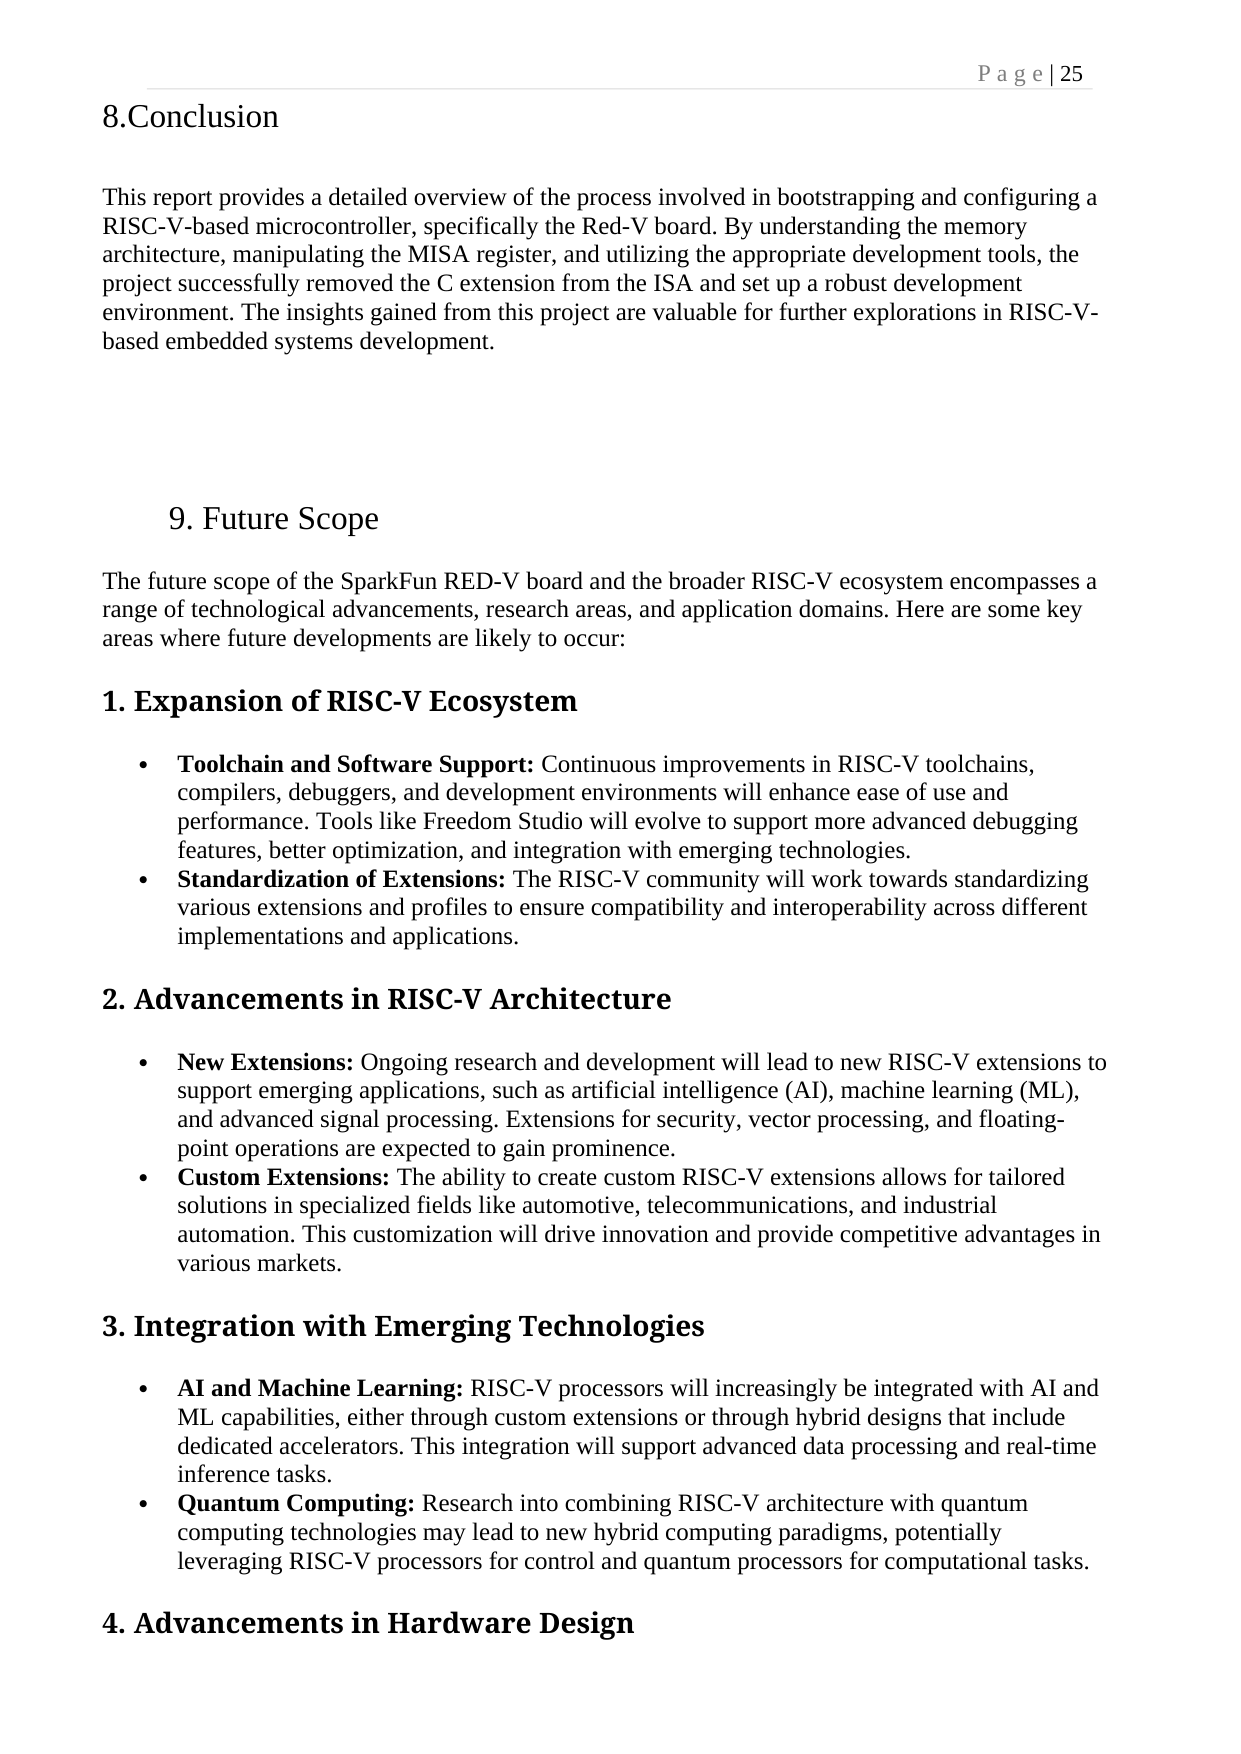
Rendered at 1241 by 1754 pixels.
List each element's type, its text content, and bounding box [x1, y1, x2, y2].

list New Extensions: Ongoing research and development will lead to new RISC-V extensions to support emerging applications, such as artificial intelligence (AI), machine learning (ML), and advanced signal processing. Extensions for security, vector processing, and floating-point operations are expected to gain prominence. [139, 1047, 1111, 1162]
text This report provides a detailed overview of the process involved in bootstrapping and configuring a RISC-V-based microcontroller, specifically the Red-V board. By understanding the memory architecture, manipulating the MISA register, and utilizing the appropriate development tools, the project successfully removed the C extension from the ISA and set up a robust development environment. The insights gained from this project are valuable for further explorations in RISC-V-based embedded systems development. [102, 182, 1111, 354]
subtitle 8.Conclusion [102, 96, 1111, 135]
list 9. Future Scope [102, 498, 1111, 537]
text The future scope of the SparkFun RED-V board and the broader RISC-V ecosystem encompasses a range of technological advancements, research areas, and application domains. Here are some key areas where future developments are likely to occur: [102, 566, 1111, 652]
list Toolchain and Software Support: Continuous improvements in RISC-V toolchains, compilers, debuggers, and development environments will enhance ease of use and performance. Tools like Freedom Studio will evolve to support more advanced debugging features, better optimization, and integration with emerging technologies. [139, 749, 1111, 864]
list AI and Machine Learning: RISC-V processors will increasingly be integrated with AI and ML capabilities, either through custom extensions or through hybrid designs that include dedicated accelerators. This integration will support advanced data processing and real-time inference tasks. [139, 1373, 1111, 1488]
list Custom Extensions: The ability to create custom RISC-V extensions allows for tailored solutions in specialized fields like automotive, telecommunications, and industrial automation. This customization will drive innovation and provide competitive advantages in various markets. [139, 1162, 1111, 1277]
list Quantum Computing: Research into combining RISC-V architecture with quantum computing technologies may lead to new hybrid computing paradigms, potentially leveraging RISC-V processors for control and quantum processors for computational tasks. [139, 1488, 1111, 1574]
subtitle 1. Expansion of RISC-V Ecosystem [102, 681, 1111, 719]
subtitle 2. Advancements in RISC-V Architecture [102, 979, 1111, 1017]
subtitle 3. Integration with Emerging Technologies [102, 1306, 1111, 1344]
list Standardization of Extensions: The RISC-V community will work towards standardizing various extensions and profiles to ensure compatibility and interoperability across different implementations and applications. [139, 864, 1111, 950]
subtitle 4. Advancements in Hardware Design [102, 1604, 1111, 1642]
